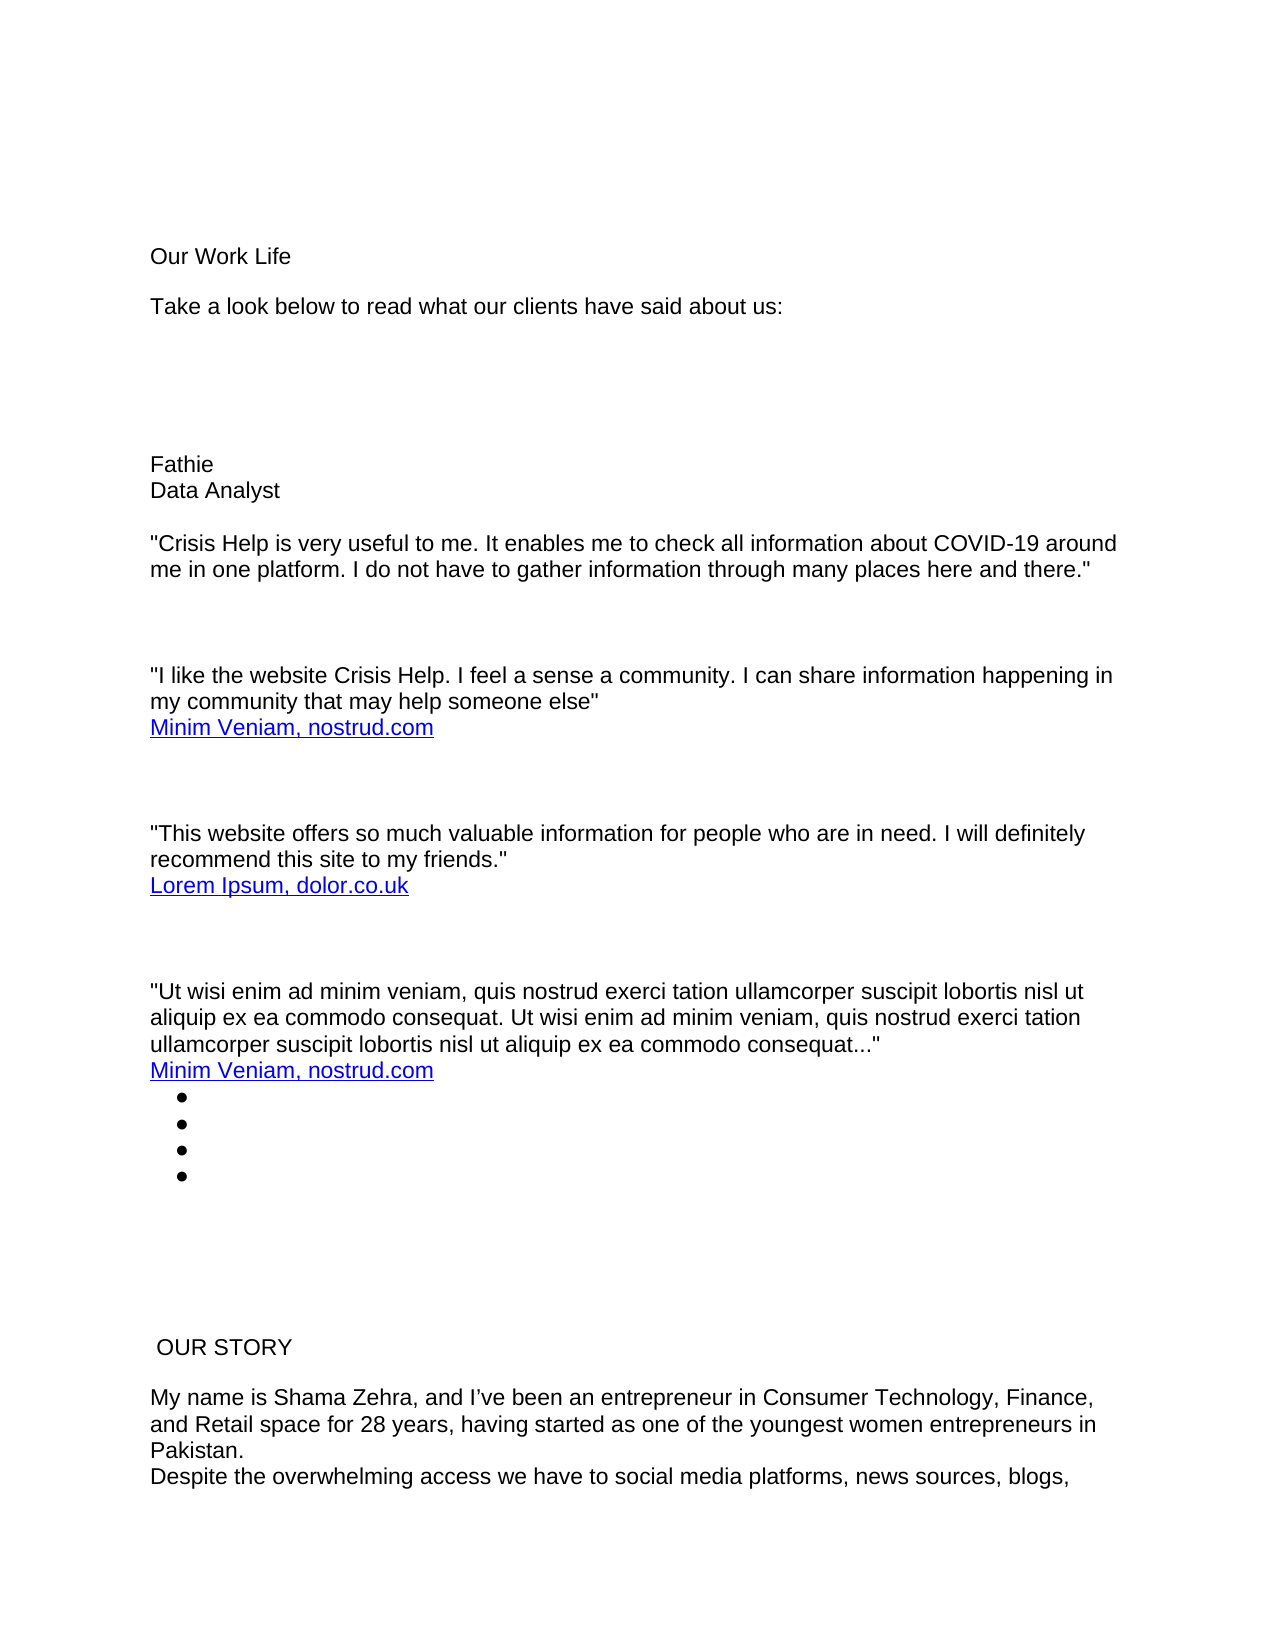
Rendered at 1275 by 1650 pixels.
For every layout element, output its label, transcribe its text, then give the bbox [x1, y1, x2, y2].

text Our Work Life [150, 243, 1125, 269]
text "I like the website Crisis Help. I feel a sense a community. I can share information happening in my community that may help someone else" [150, 662, 1125, 714]
text "Crisis Help is very useful to me. It enables me to check all information about COVID-19 around me in one platform. I do not have to gather information through many places here and there." [150, 530, 1125, 583]
text "This website offers so much valuable information for people who are in need. I will definitely recommend this site to my friends." [150, 820, 1125, 872]
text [150, 1463, 1125, 1489]
text Data Analyst [150, 477, 1125, 503]
text Fathie [150, 451, 1125, 477]
text My name is Shama Zehra, and I’ve been an entrepreneur in Consumer Technology, Finance, and Retail space for 28 years, having started as one of the youngest women entrepreneurs in Pakistan. [150, 1384, 1125, 1463]
text Minim Veniam, nostrud.com [150, 714, 1125, 741]
text OUR STORY [150, 1334, 1125, 1361]
text Lorem Ipsum, dolor.co.uk [150, 872, 1125, 899]
text "Ut wisi enim ad minim veniam, quis nostrud exerci tation ullamcorper suscipit lobortis nisl ut aliquip ex ea commodo consequat. Ut wisi enim ad minim veniam, quis nostrud exerci tation ullamcorper suscipit lobortis nisl ut aliquip ex ea commodo consequat..." [150, 978, 1125, 1057]
text Minim Veniam, nostrud.com [150, 1057, 1125, 1083]
text Take a look below to read what our clients have said about us: [150, 293, 1125, 319]
